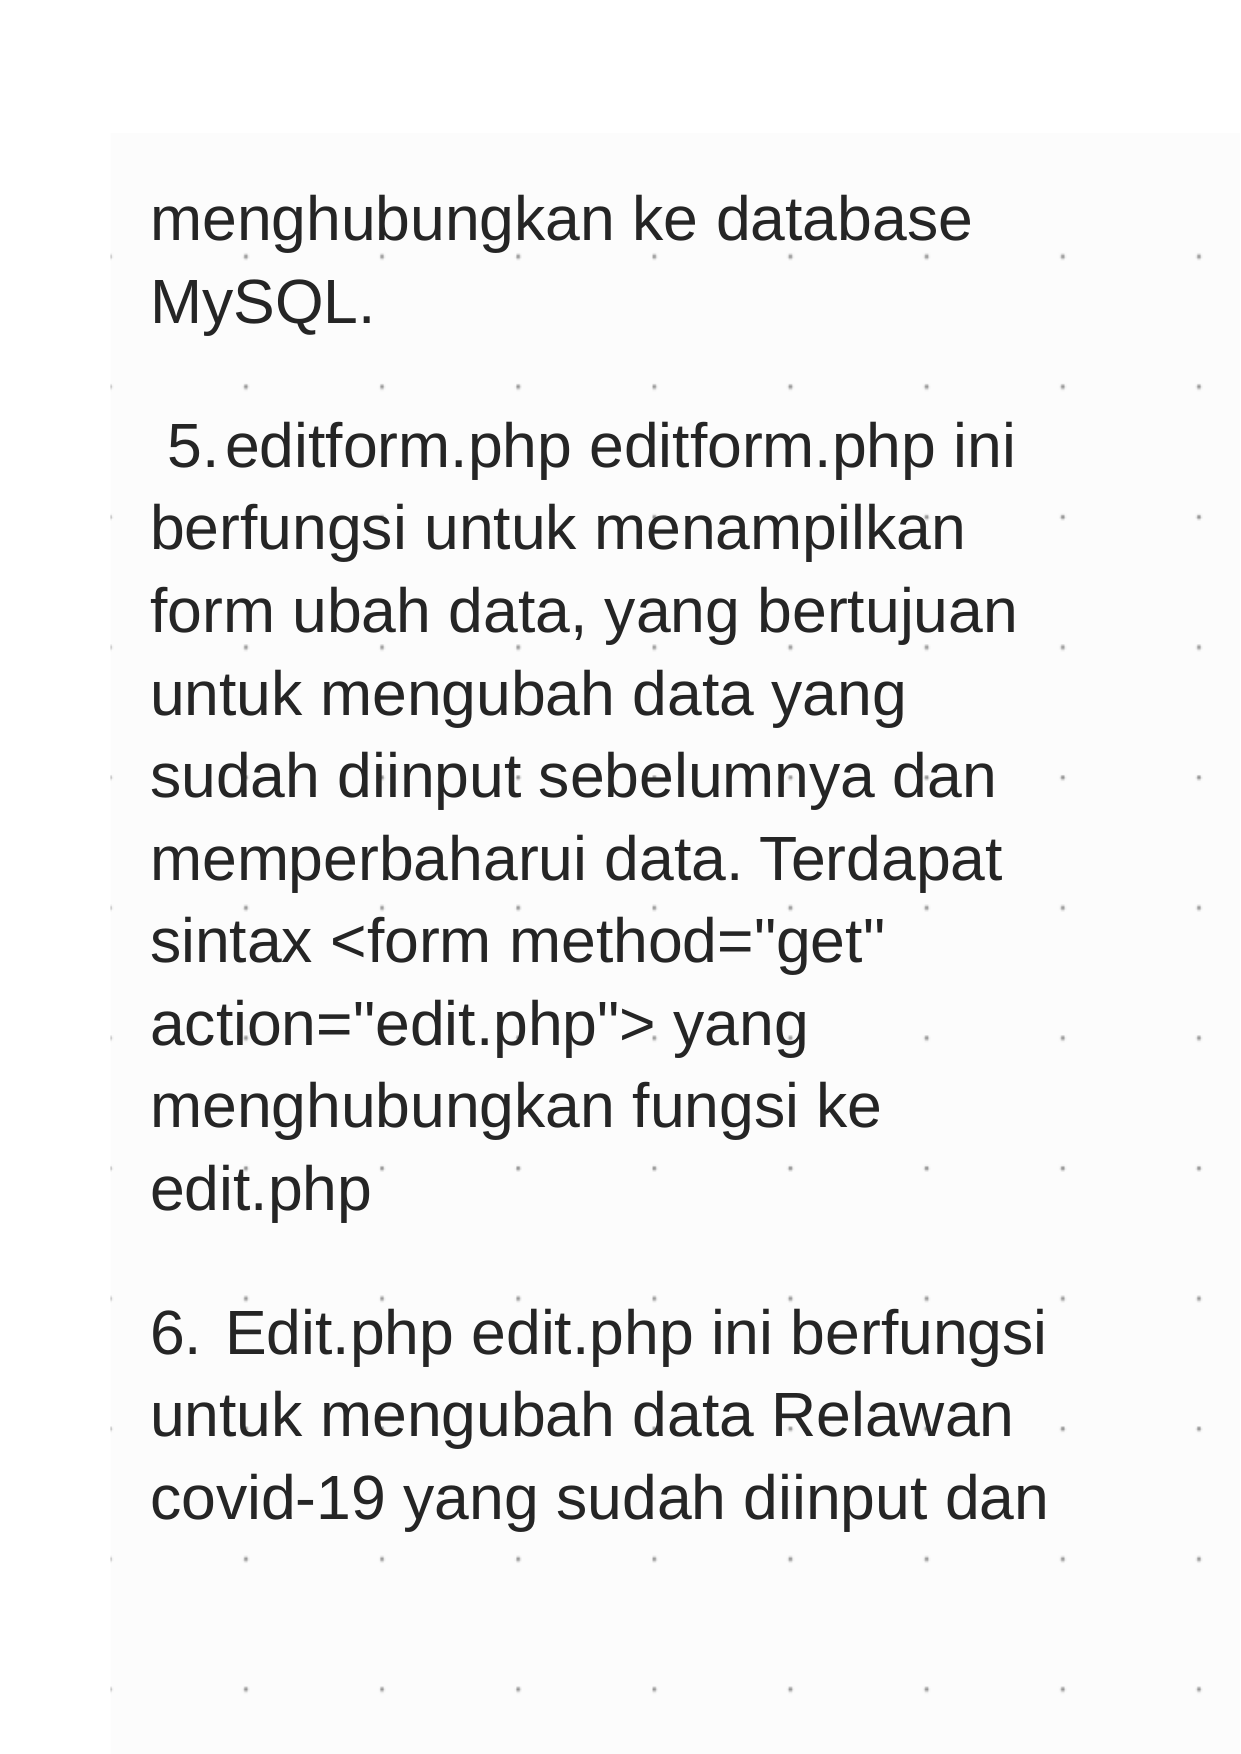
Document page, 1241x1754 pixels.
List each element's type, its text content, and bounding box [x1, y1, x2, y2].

text 5. editform.php editform.php ini berfungsi untuk menampilkan form ubah data, yang bertujuan untuk mengubah data yang sudah diinput sebelumnya dan memperbaharui data. Terdapat sintax <form method="get" action="edit.php"> yang menghubungkan fungsi ke edit.php [150, 415, 1090, 1231]
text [150, 1302, 1090, 1539]
picture [110, 133, 1241, 1754]
text menghubungkan ke database MySQL. [150, 189, 1090, 344]
